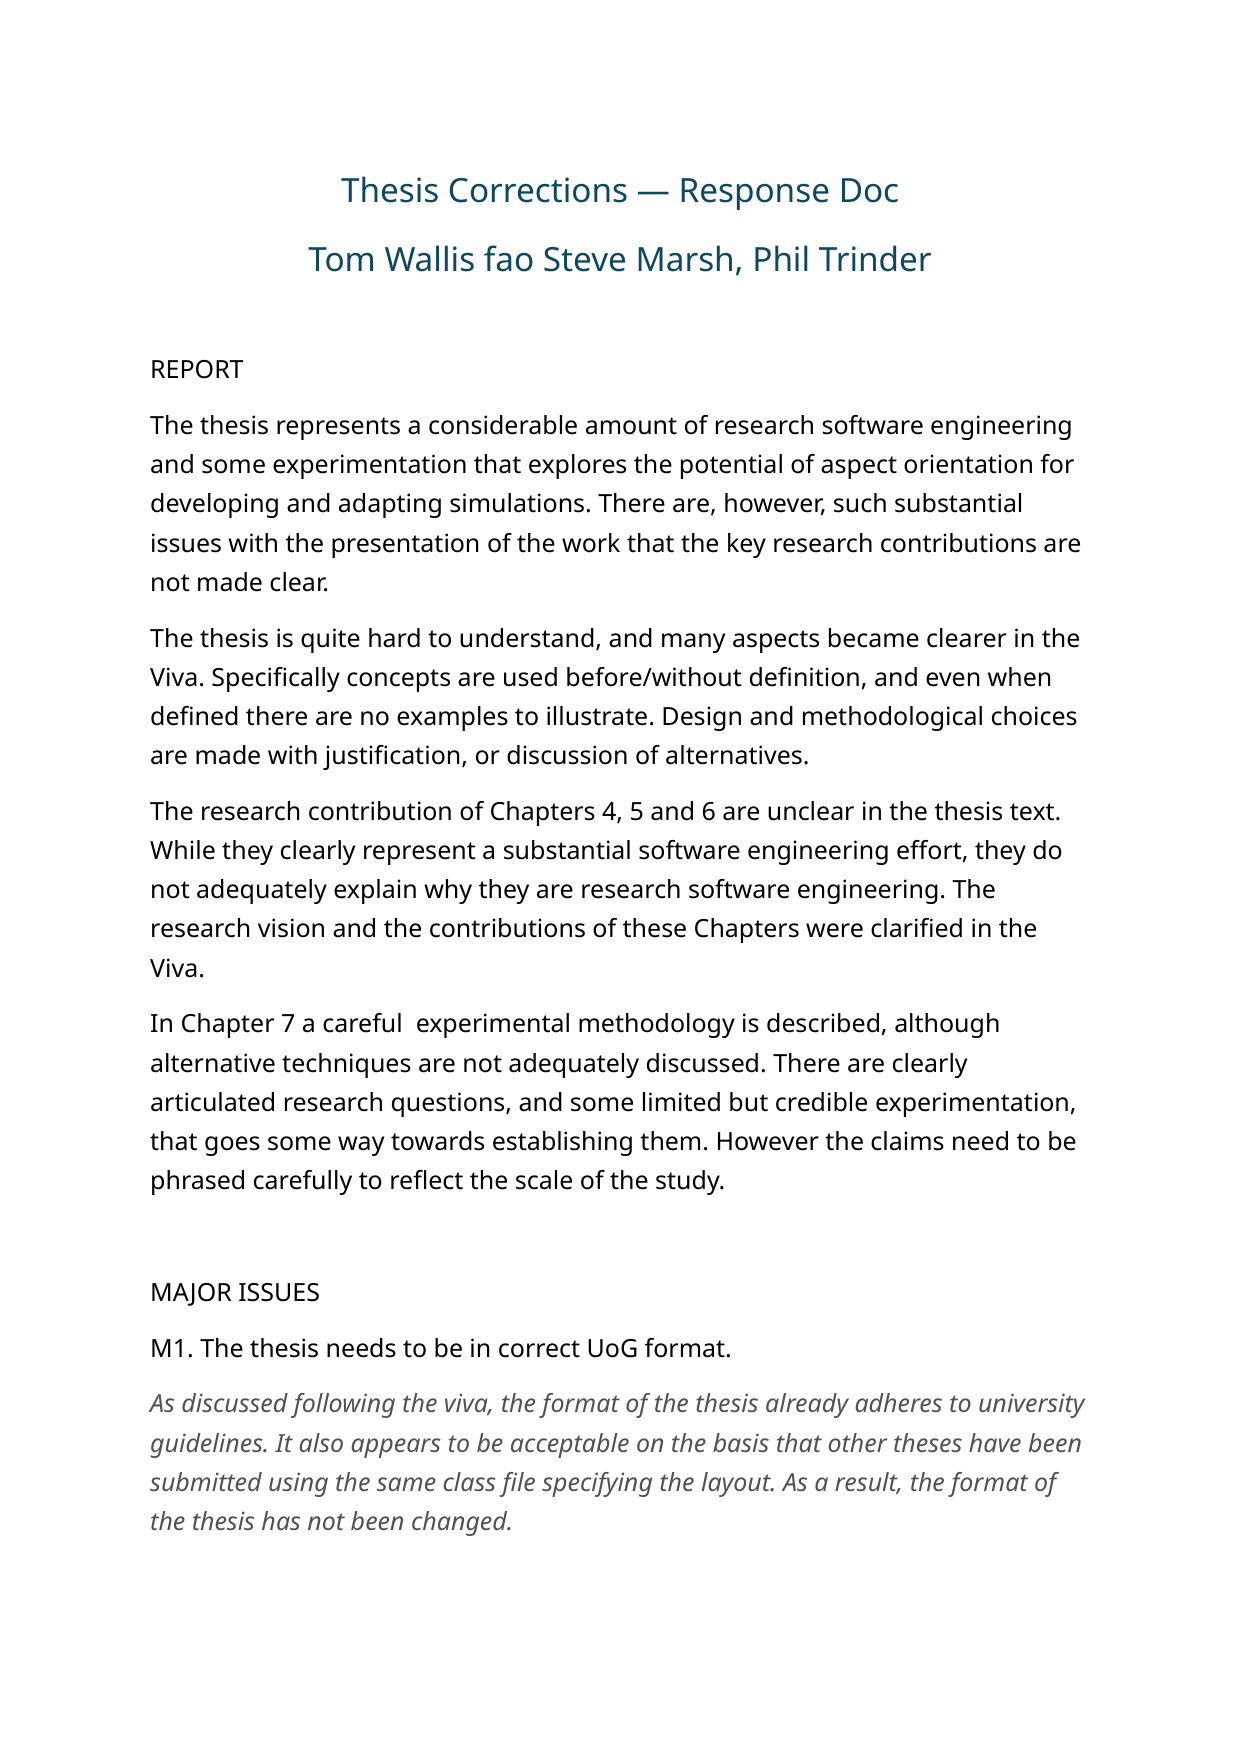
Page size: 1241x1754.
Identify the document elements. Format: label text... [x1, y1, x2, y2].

text REPORT [150, 352, 1090, 386]
text The research contribution of Chapters 4, 5 and 6 are unclear in the thesis text. While they clearly represent a substantial software engineering effort, they do not adequately explain why they are research software engineering. The research vision and the contributions of these Chapters were clarified in the Viva. [150, 793, 1090, 984]
text M1. The thesis needs to be in correct UoG format. [150, 1330, 1090, 1364]
text The thesis represents a considerable amount of research software engineering and some experimentation that explores the potential of aspect orientation for developing and adapting simulations. There are, however, such substantial issues with the presentation of the work that the key research contributions are not made clear. [150, 408, 1090, 598]
subtitle Thesis Corrections — Response Doc [150, 167, 1090, 212]
text The thesis is quite hard to understand, and many aspects became clearer in the Viva. Specifically concepts are used before/without definition, and even when defined there are no examples to illustrate. Design and methodological choices are made with justification, or discussion of alternatives. [150, 620, 1090, 772]
text In Chapter 7 a careful experimental methodology is described, although alternative techniques are not adequately discussed. There are clearly articulated research questions, and some limited but credible experimentation, that goes some way towards establishing them. However the claims need to be phrased carefully to reflect the scale of the study. [150, 1006, 1090, 1197]
text MAJOR ISSUES [150, 1274, 1090, 1308]
subtitle Tom Wallis fao Steve Marsh, Phil Trinder [150, 236, 1090, 281]
text As discussed following the viva, the format of the thesis already adheres to university guidelines. It also appears to be acceptable on the basis that other theses have been submitted using the same class file specifying the layout. As a result, the format of the thesis has not been changed. [150, 1386, 1090, 1538]
